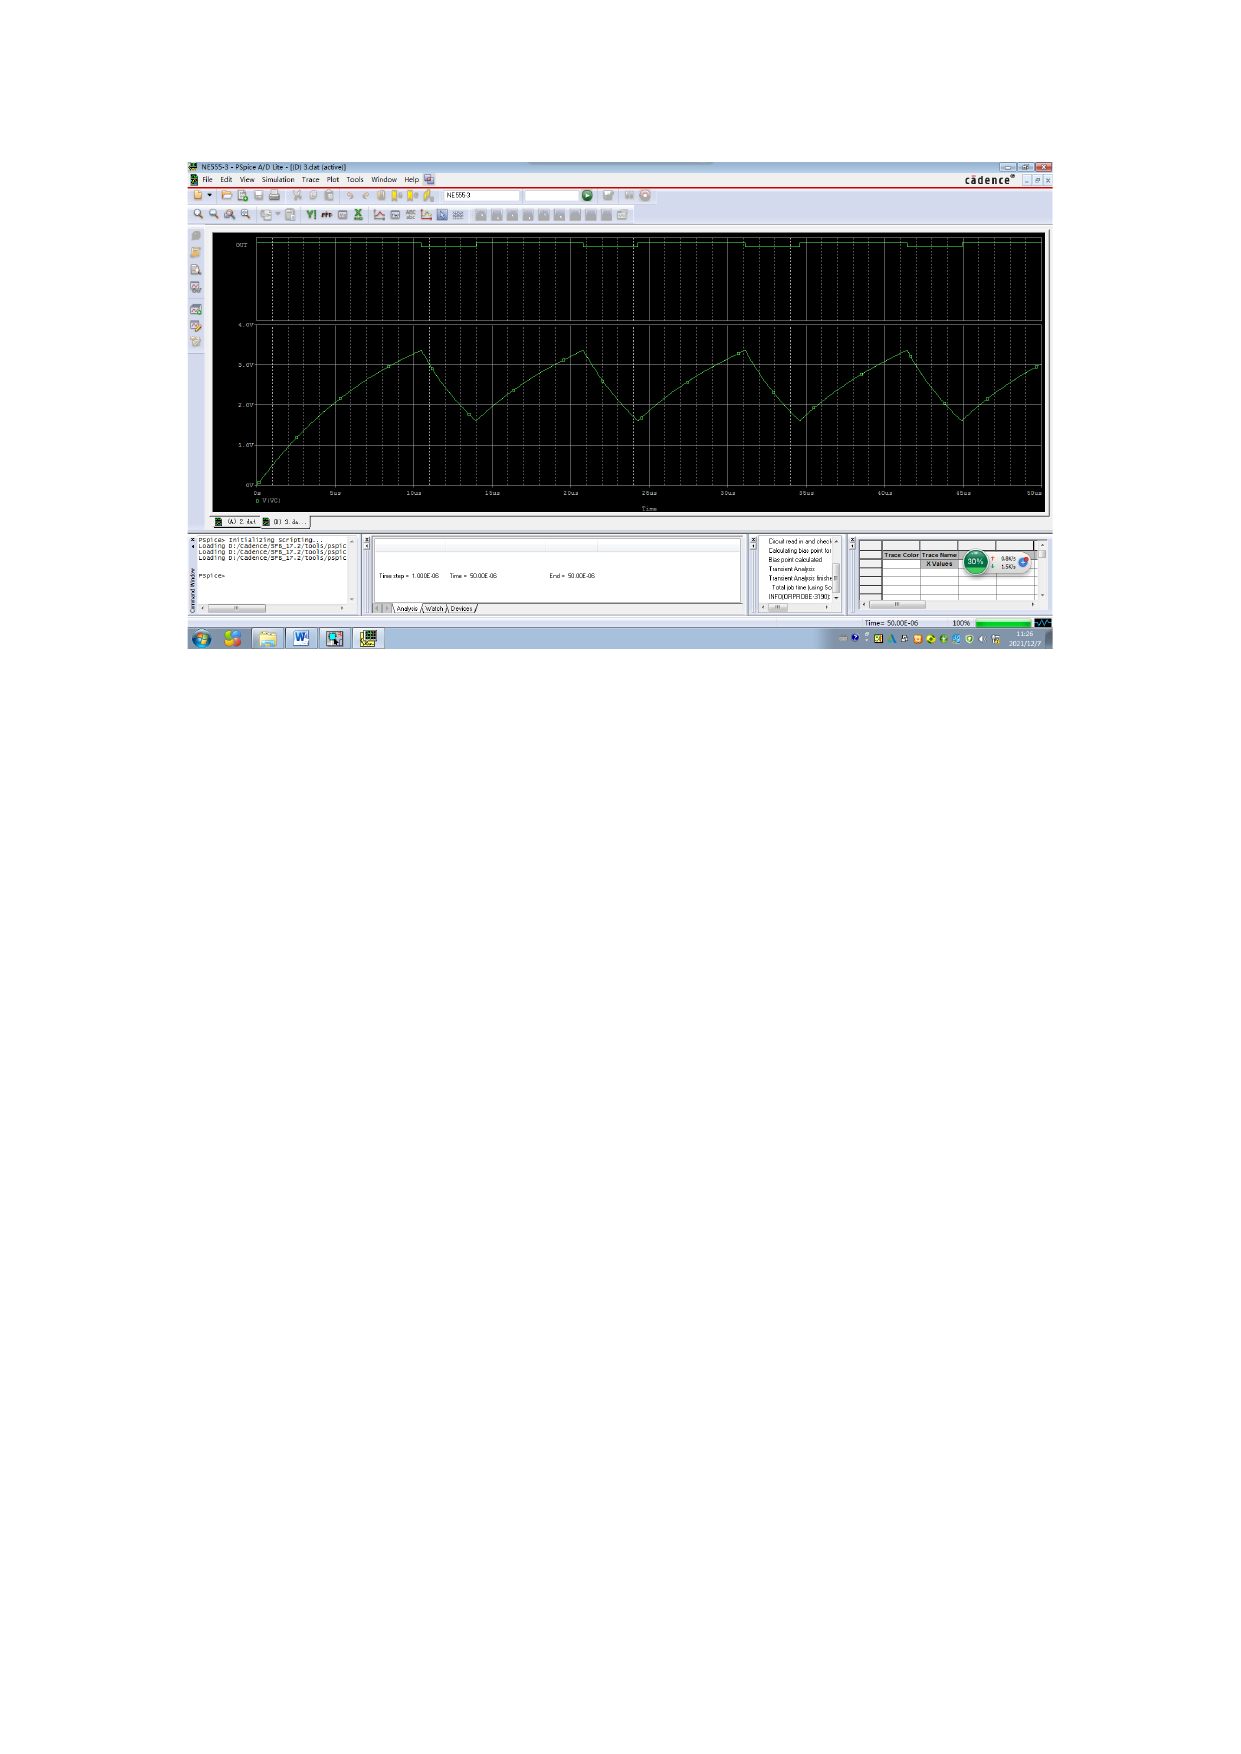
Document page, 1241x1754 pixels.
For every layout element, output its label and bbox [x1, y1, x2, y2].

picture [187, 162, 1053, 649]
